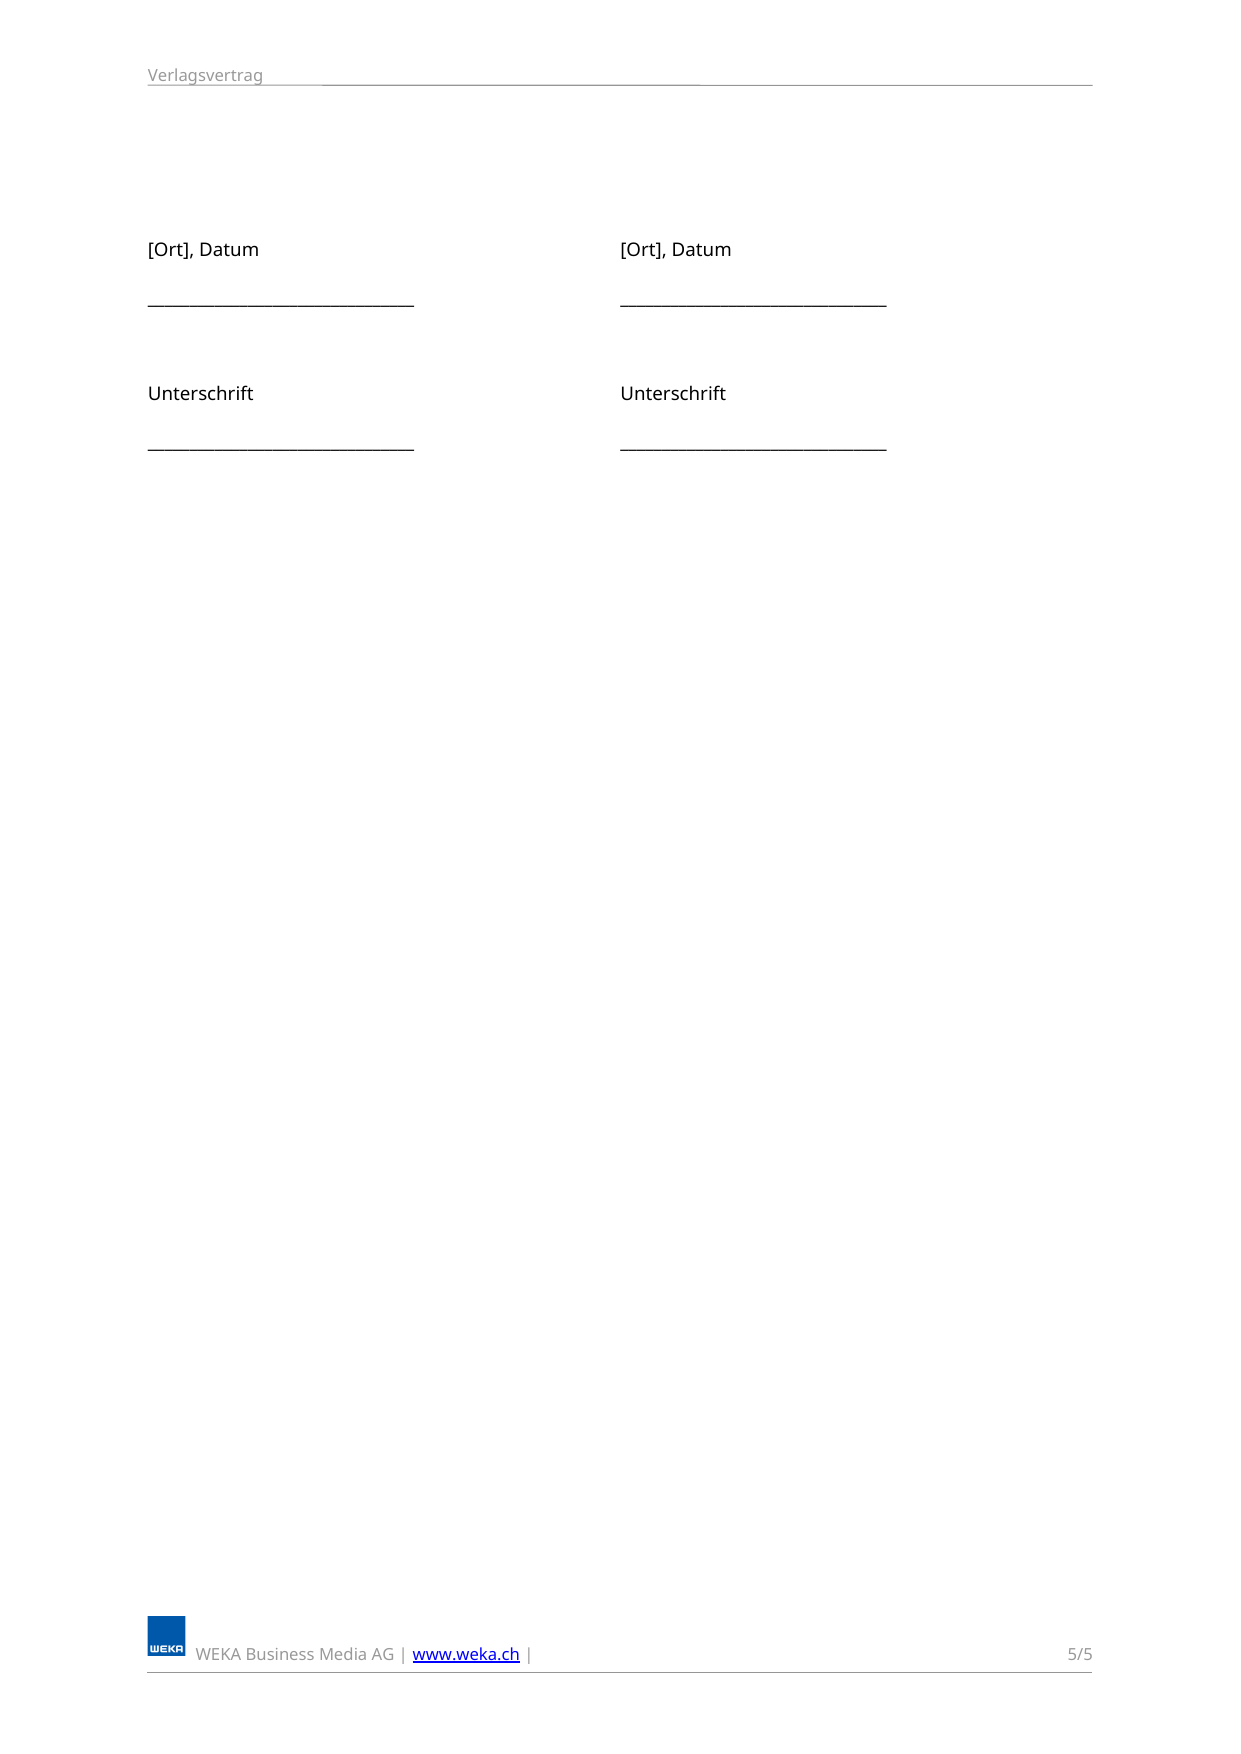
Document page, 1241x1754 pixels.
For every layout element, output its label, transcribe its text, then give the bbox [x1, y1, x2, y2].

text [Ort], Datum [Ort], Datum [148, 235, 1092, 262]
text ________________________________ ________________________________ [148, 283, 1092, 310]
text ________________________________ ________________________________ [148, 427, 1092, 454]
text Unterschrift Unterschrift [148, 379, 1092, 406]
picture [147, 1616, 186, 1656]
